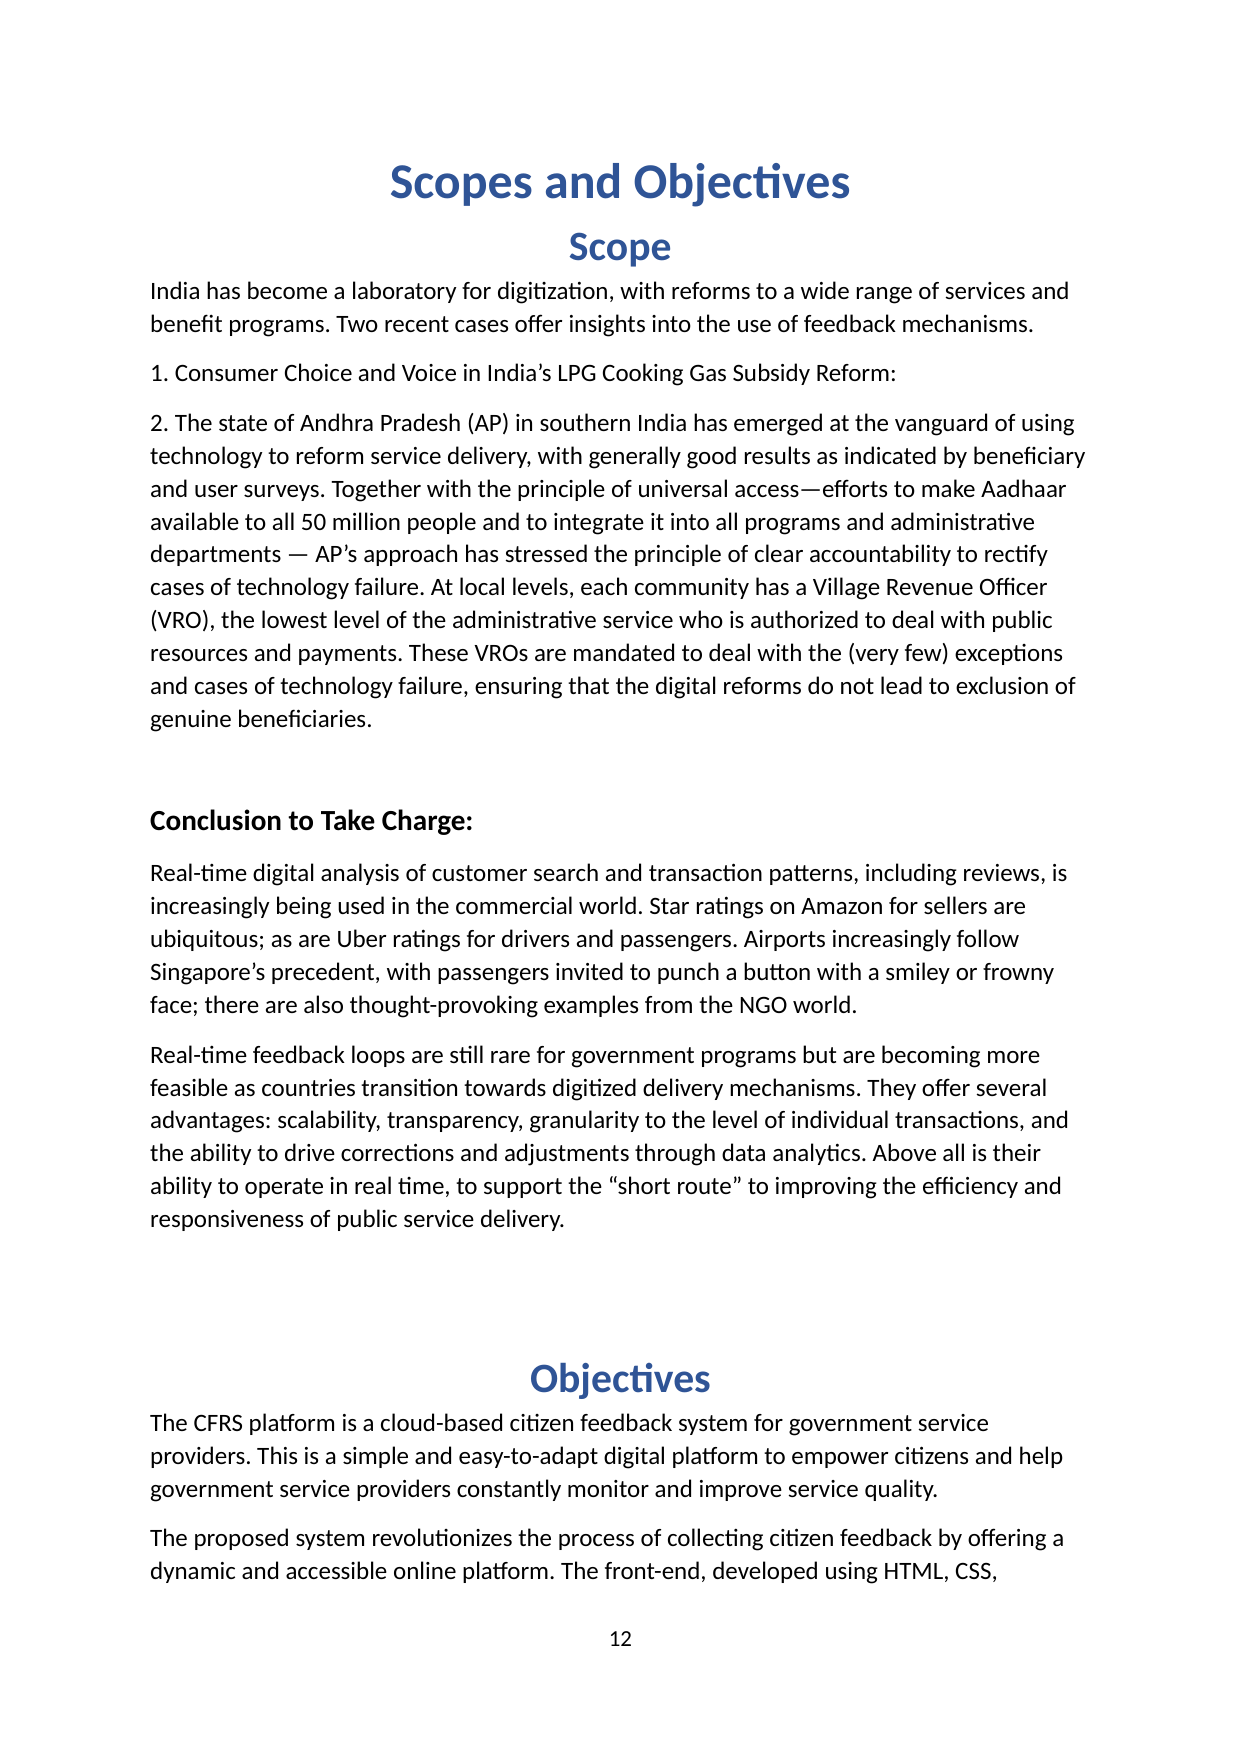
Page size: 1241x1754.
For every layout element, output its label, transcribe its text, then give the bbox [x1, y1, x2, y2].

text Conclusion to Take Charge: [150, 802, 1090, 838]
subtitle Scopes and Objectives [150, 150, 1090, 211]
text 1. Consumer Choice and Voice in India’s LPG Cooking Gas Subsidy Reform: [150, 357, 1090, 388]
subtitle Objectives [150, 1352, 1090, 1403]
text Real-time feedback loops are still rare for government programs but are becoming more feasible as countries transition towards digitized delivery mechanisms. They offer several advantages: scalability, transparency, granularity to the level of individual transactions, and the ability to drive corrections and adjustments through data analytics. Above all is their ability to operate in real time, to support the “short route” to improving the efficiency and responsiveness of public service delivery. [150, 1039, 1090, 1234]
text 2. The state of Andhra Pradesh (AP) in southern India has emerged at the vanguard of using technology to reform service delivery, with generally good results as indicated by beneficiary and user surveys. Together with the principle of universal access—efforts to make Aadhaar available to all 50 million people and to integrate it into all programs and administrative departments — AP’s approach has stressed the principle of clear accountability to rectify cases of technology failure. At local levels, each community has a Village Revenue Officer (VRO), the lowest level of the administrative service who is authorized to deal with public resources and payments. These VROs are mandated to deal with the (very few) exceptions and cases of technology failure, ensuring that the digital reforms do not lead to exclusion of genuine beneficiaries. [150, 407, 1090, 734]
text The CFRS platform is a cloud-based citizen feedback system for government service providers. This is a simple and easy-to-adapt digital platform to empower citizens and help government service providers constantly monitor and improve service quality. [150, 1407, 1090, 1503]
subtitle Scope [150, 220, 1090, 271]
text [150, 1522, 1090, 1586]
text Real-time digital analysis of customer search and transaction patterns, including reviews, is increasingly being used in the commercial world. Star ratings on Amazon for sellers are ubiquitous; as are Uber ratings for drivers and passengers. Airports increasingly follow Singapore’s precedent, with passengers invited to punch a button with a smiley or frowny face; there are also thought-provoking examples from the NGO world. [150, 857, 1090, 1020]
text India has become a laboratory for digitization, with reforms to a wide range of services and benefit programs. Two recent cases offer insights into the use of feedback mechanisms. [150, 275, 1090, 338]
